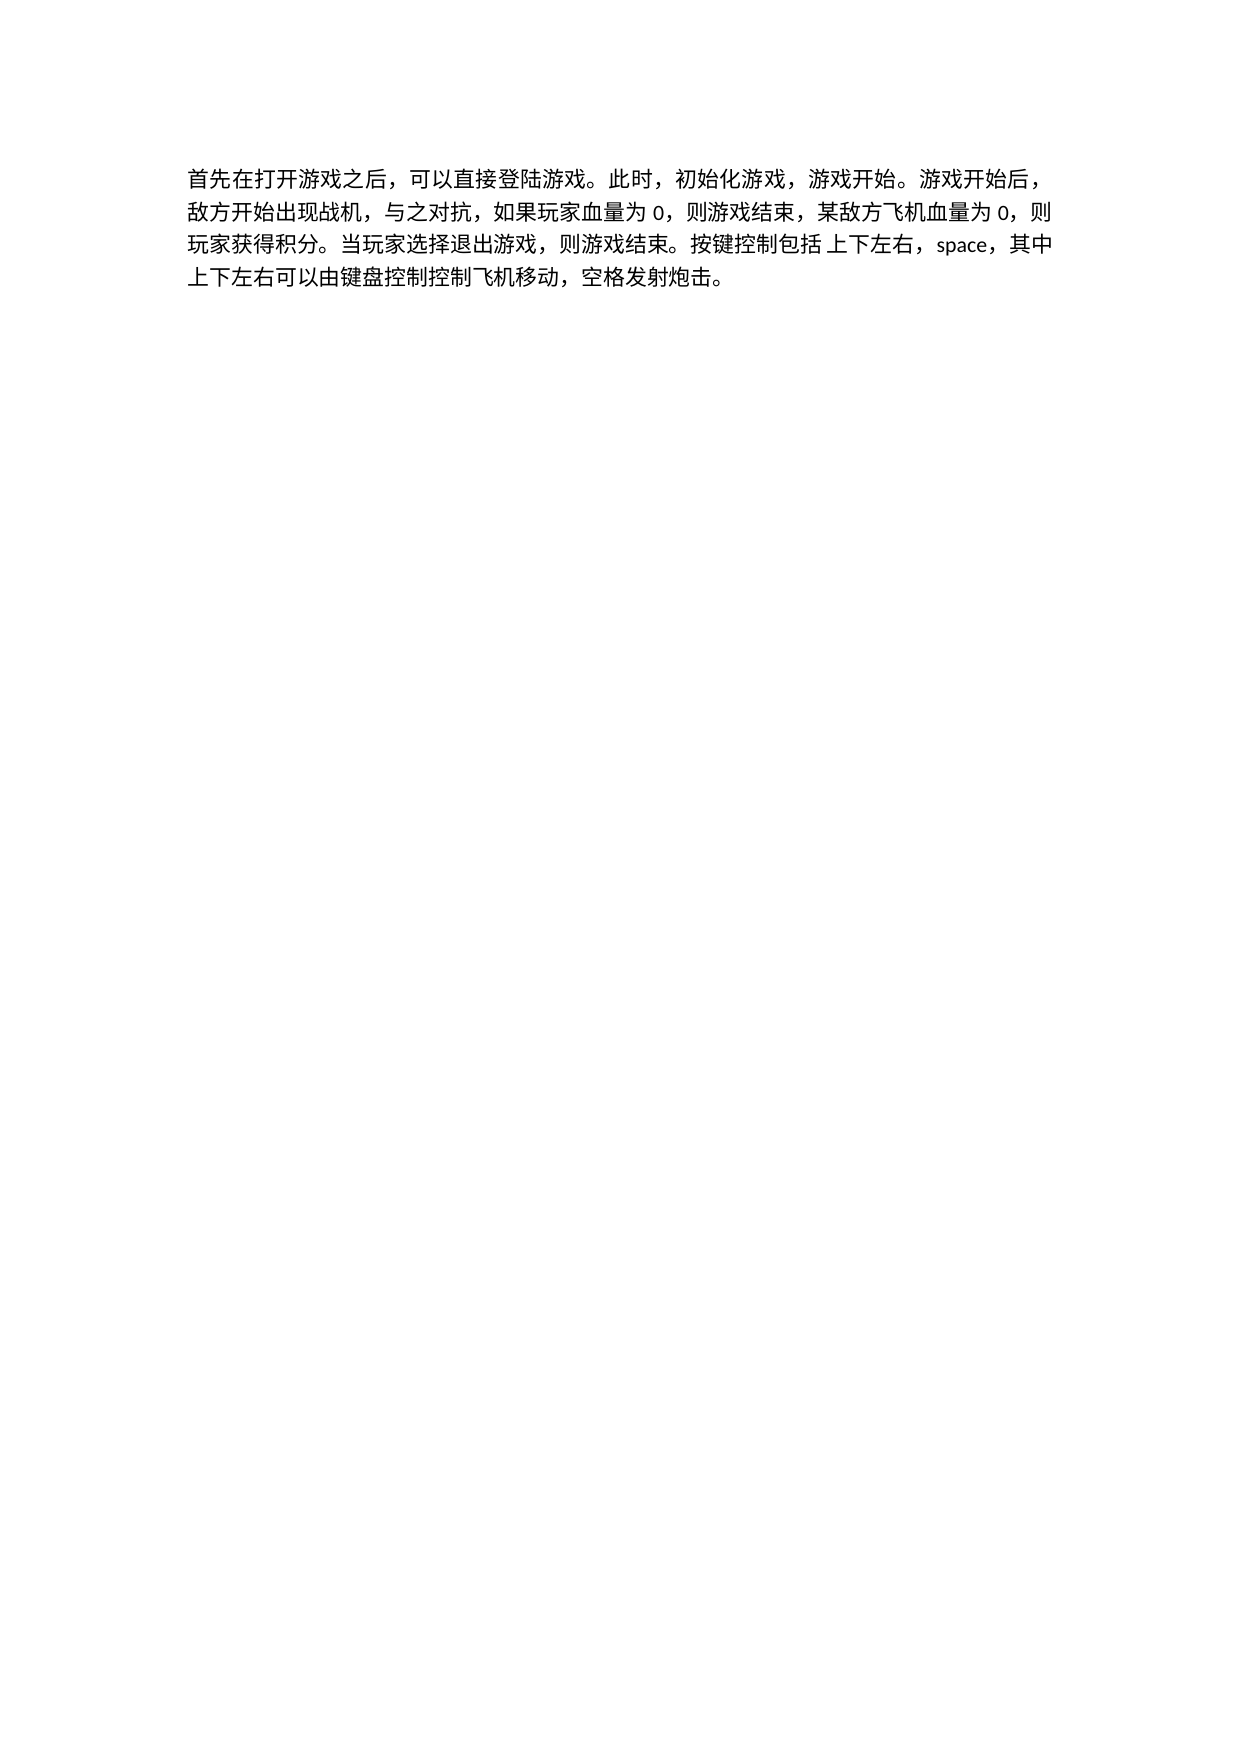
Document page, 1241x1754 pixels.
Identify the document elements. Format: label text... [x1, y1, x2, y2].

text 首先在打开游戏之后，可以直接登陆游戏。此时，初始化游戏，游戏开始。游戏开始后，敌方开始出现战机，与之对抗，如果玩家血量为0，则游戏结束，某敌方飞机血量为0，则玩家获得积分。当玩家选择退出游戏，则游戏结束。按键控制包括 上下左右，space，其中上下左右可以由键盘控制控制飞机移动，空格发射炮击。 [187, 162, 1053, 292]
